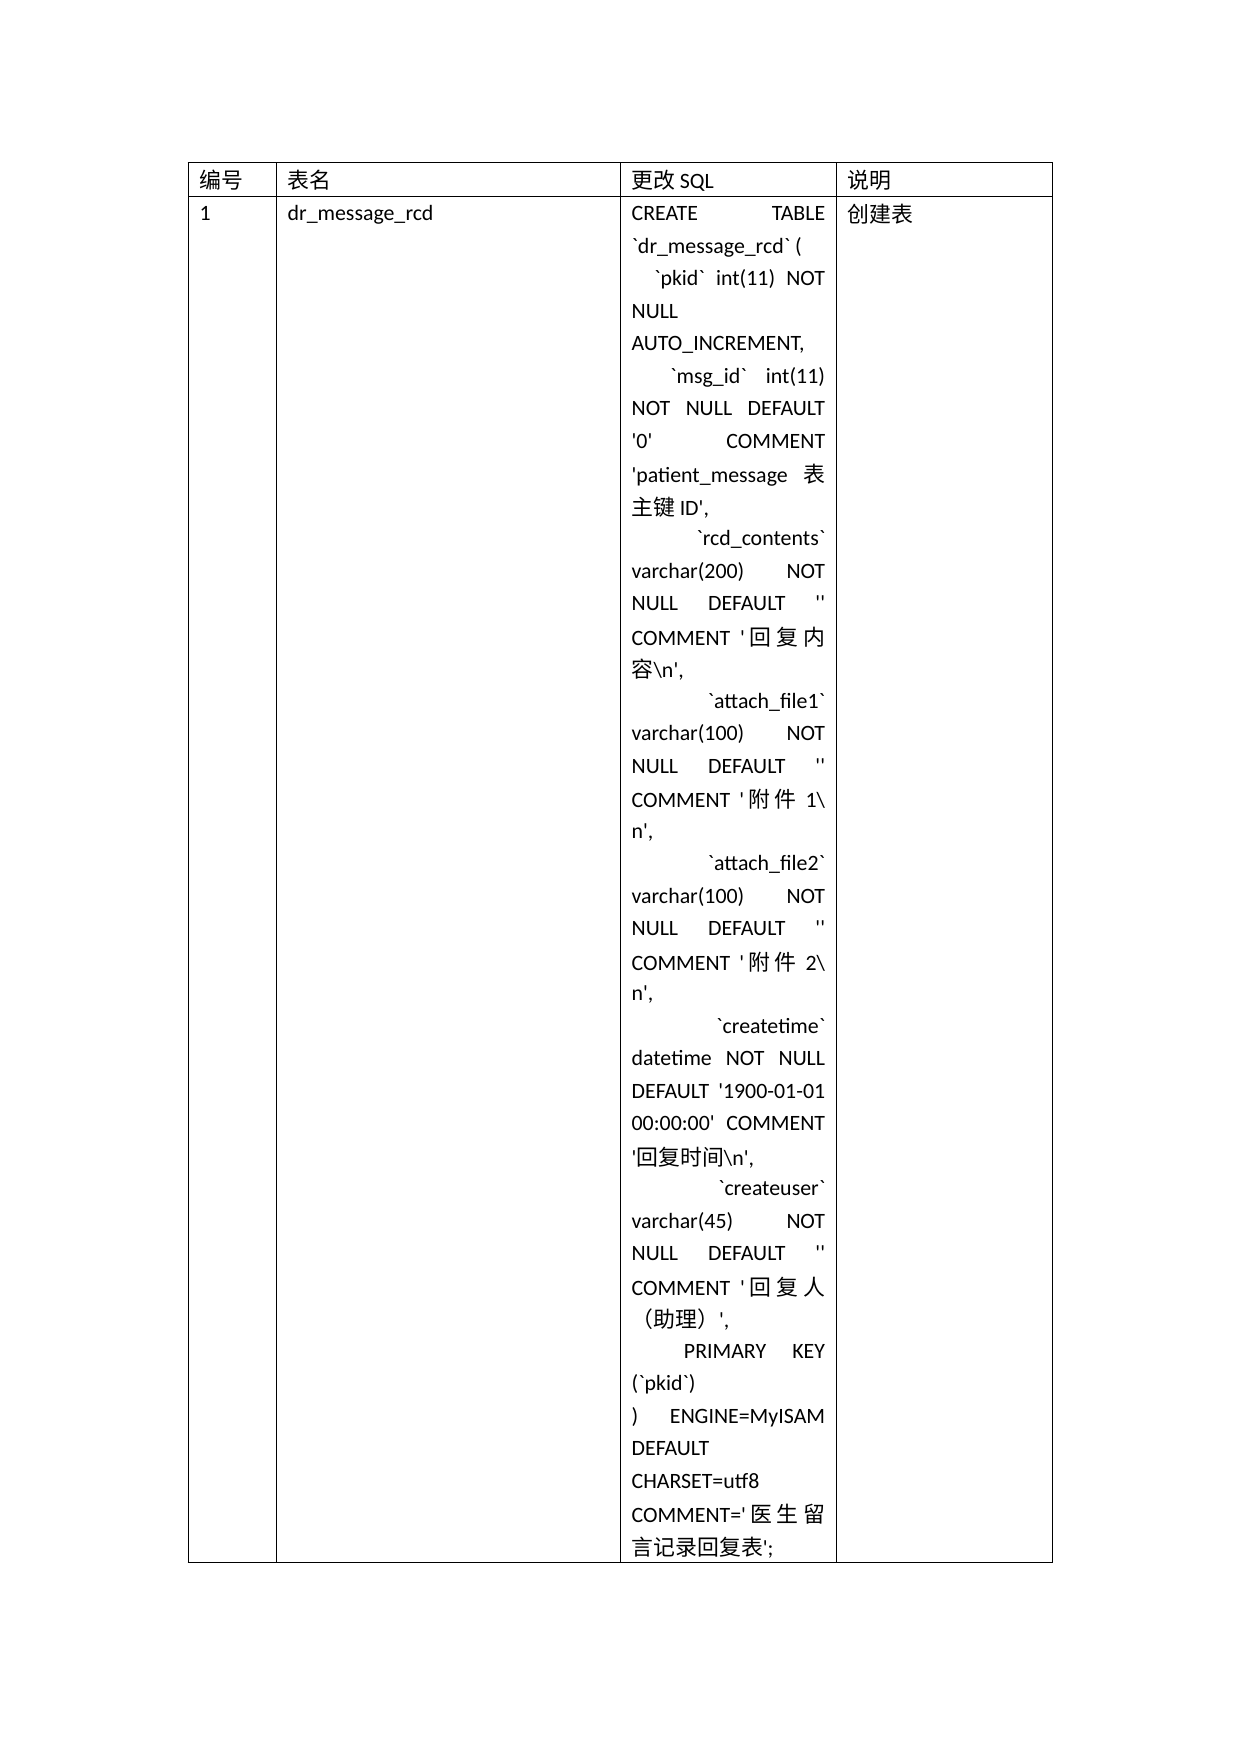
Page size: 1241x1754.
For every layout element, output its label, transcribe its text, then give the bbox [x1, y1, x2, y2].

table_cell 1 [189, 197, 276, 1562]
table_cell CREATE TABLE `dr_message_rcd` ( `pkid` int(11) NOT NULL AUTO_INCREMENT, `msg_id` int(11) NOT NULL DEFAULT '0' COMMENT 'patient_message表主键ID', `rcd_contents` varchar(200) NOT NULL DEFAULT '' COMMENT '回复内容\n', `attach_file1` varchar(100) NOT NULL DEFAULT '' COMMENT '附件1\n', `attach_file2` varchar(100) NOT NULL DEFAULT '' COMMENT '附件2\n', `createtime` datetime NOT NULL DEFAULT '1900-01-01 00:00:00' COMMENT '回复时间\n', `createuser` varchar(45) NOT NULL DEFAULT '' COMMENT '回复人（助理）', PRIMARY KEY (`pkid`) ) ENGINE=MyISAM DEFAULT CHARSET=utf8 COMMENT='医生留言记录回复表'; [621, 197, 836, 1562]
table_header 表名 [277, 163, 620, 196]
table_header 编号 [189, 163, 276, 196]
table_cell dr_message_rcd [277, 197, 620, 1562]
table_header 更改SQL [621, 163, 836, 196]
table_cell 创建表 [837, 197, 1052, 1562]
table_header 说明 [837, 163, 1052, 196]
